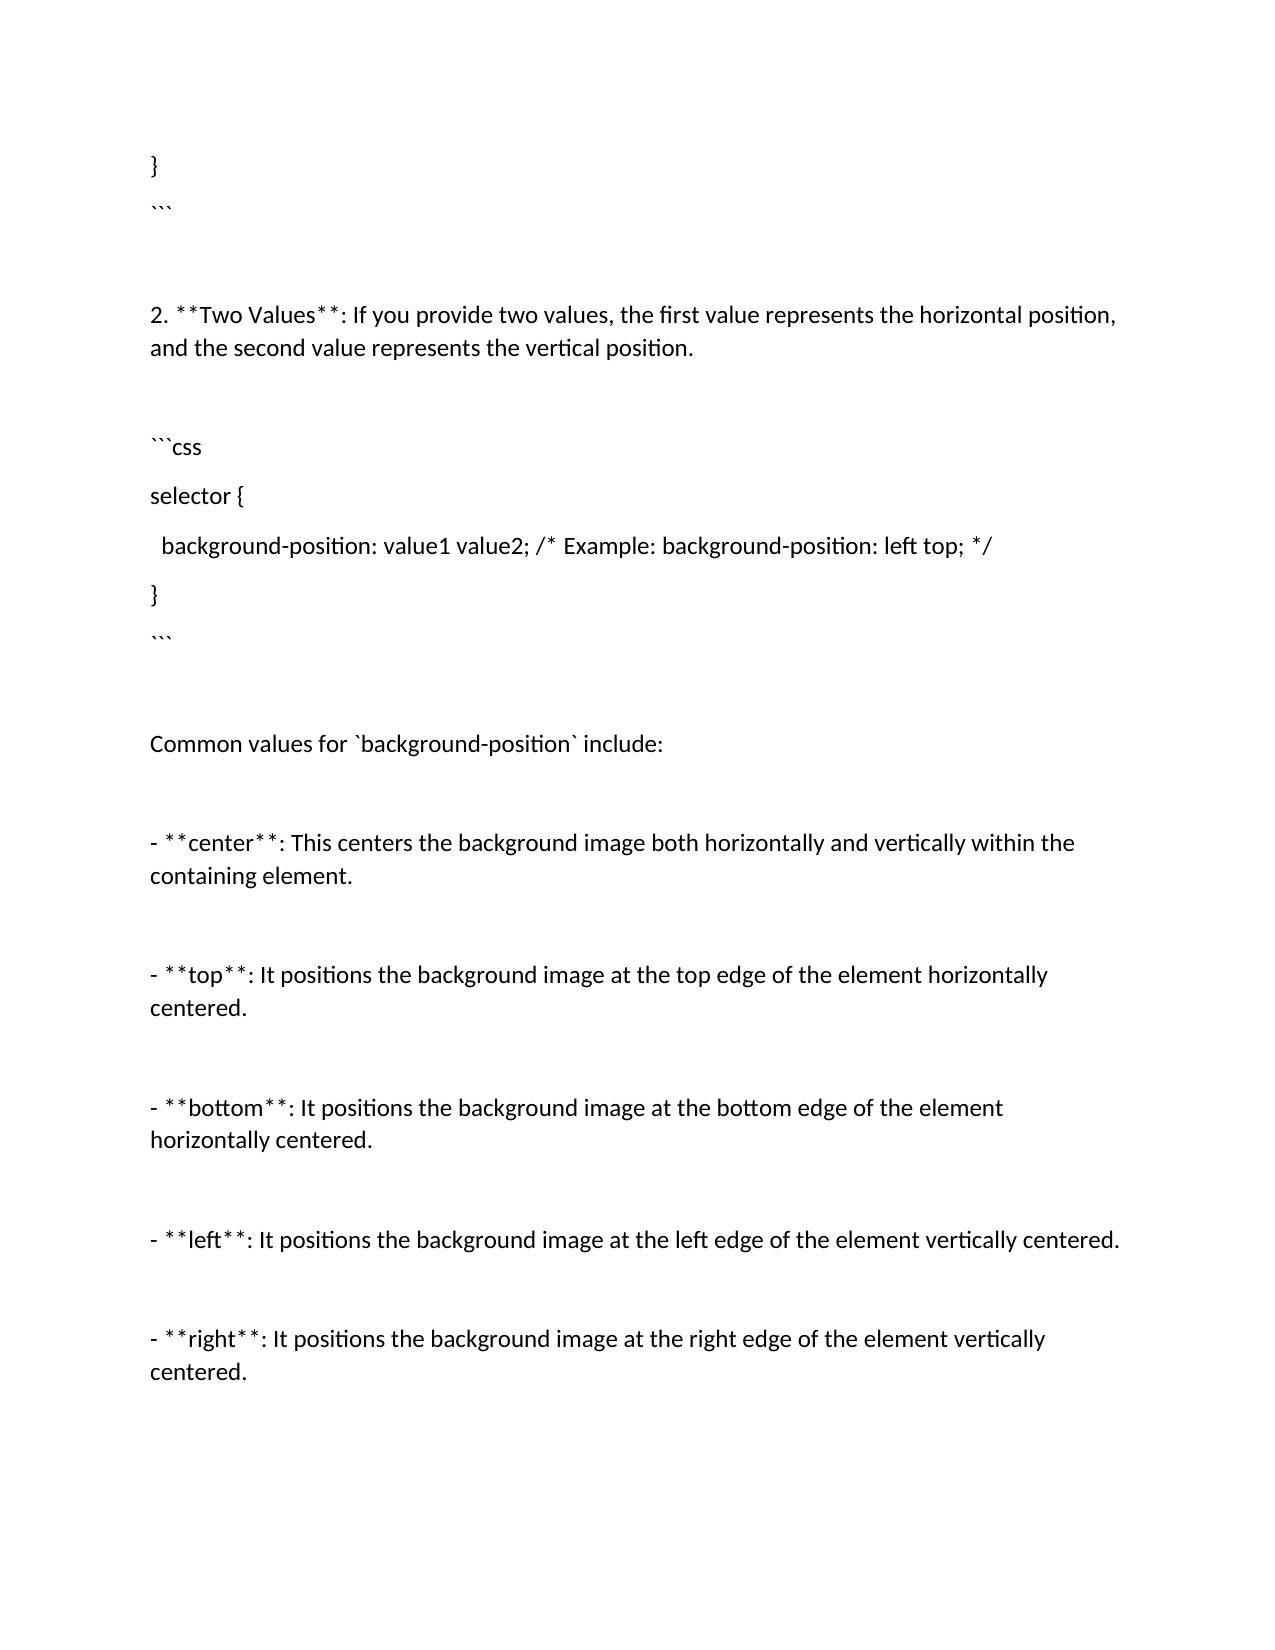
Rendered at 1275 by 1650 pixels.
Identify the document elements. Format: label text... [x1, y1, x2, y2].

text - **right**: It positions the background image at the right edge of the element vertically centered. [150, 1323, 1125, 1386]
text - **left**: It positions the background image at the left edge of the element vertically centered. [150, 1224, 1125, 1254]
text Common values for `background-position` include: [150, 728, 1125, 759]
text ``` [150, 199, 1125, 230]
text ```css [150, 431, 1125, 461]
text - **top**: It positions the background image at the top edge of the element horizontally centered. [150, 959, 1125, 1023]
text background-position: value1 value2; /* Example: background-position: left top; */ [150, 530, 1125, 561]
text - **center**: This centers the background image both horizontally and vertically within the containing element. [150, 827, 1125, 891]
text } [150, 579, 1125, 610]
text - **bottom**: It positions the background image at the bottom edge of the element horizontally centered. [150, 1092, 1125, 1155]
text selector { [150, 480, 1125, 511]
text 2. **Two Values**: If you provide two values, the first value represents the horizontal position, and the second value represents the vertical position. [150, 299, 1125, 362]
text ``` [150, 629, 1125, 660]
text } [150, 150, 1125, 181]
